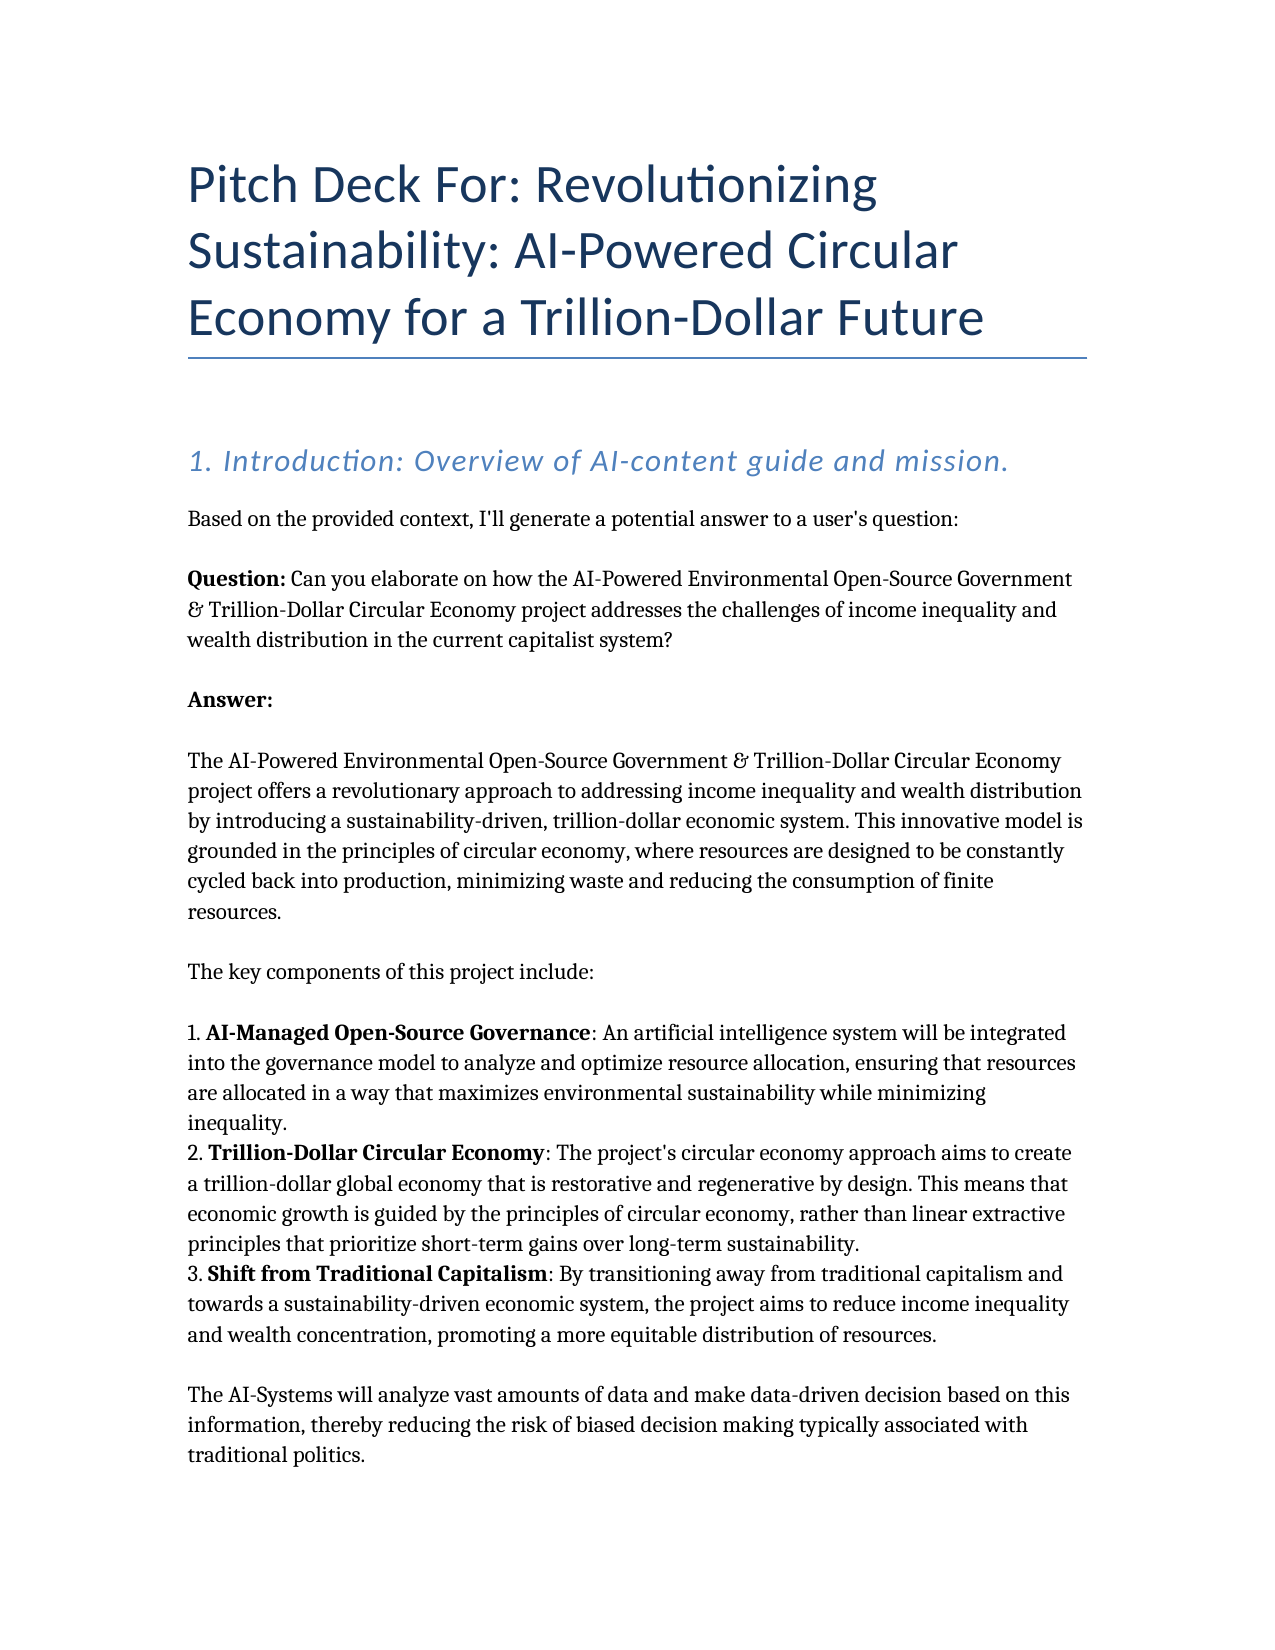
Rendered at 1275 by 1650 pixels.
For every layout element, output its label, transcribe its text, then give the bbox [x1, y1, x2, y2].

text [187, 506, 1087, 1499]
subtitle 1. Introduction: Overview of AI-content guide and mission. [187, 441, 1087, 479]
title Pitch Deck For: Revolutionizing Sustainability: AI-Powered Circular Economy for a Trillion-Dollar Future [187, 150, 1087, 359]
